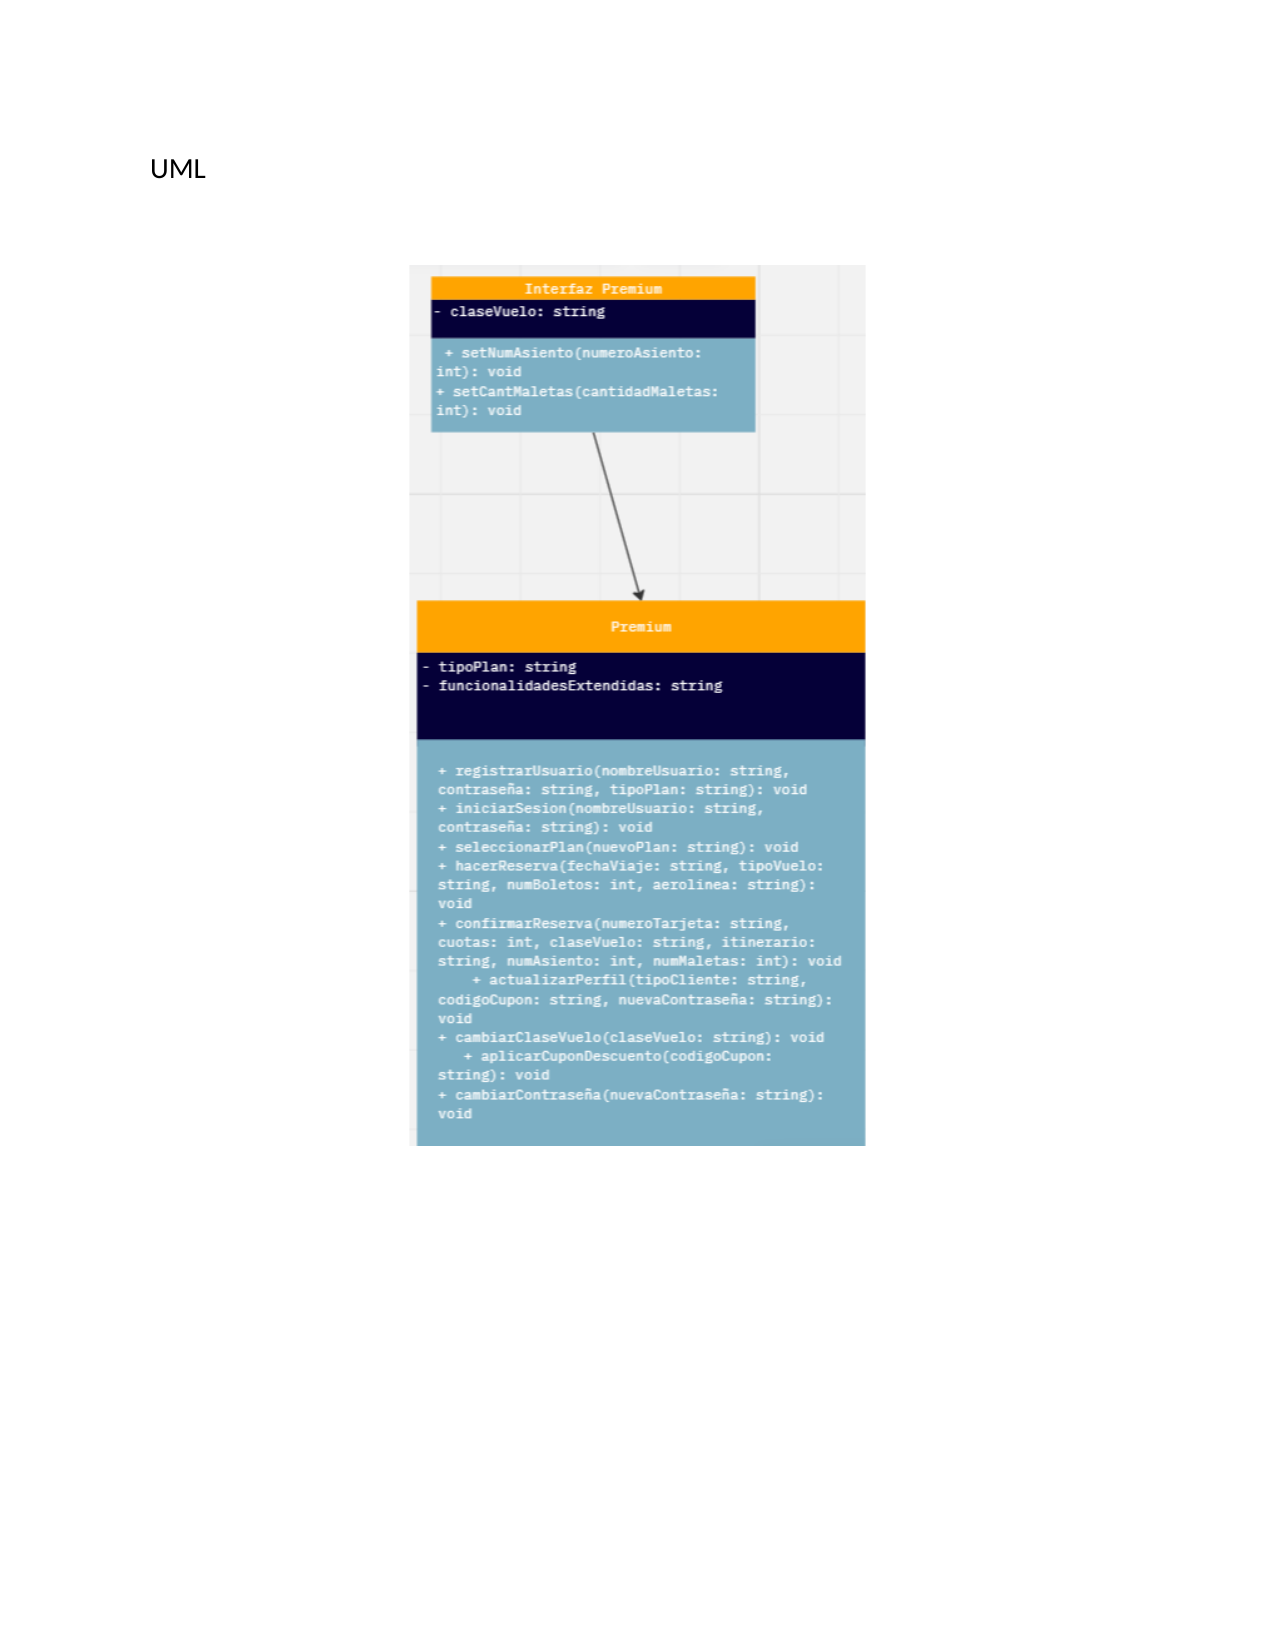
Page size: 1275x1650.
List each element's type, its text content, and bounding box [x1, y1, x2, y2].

picture [409, 265, 866, 1146]
text UML [150, 150, 1125, 186]
